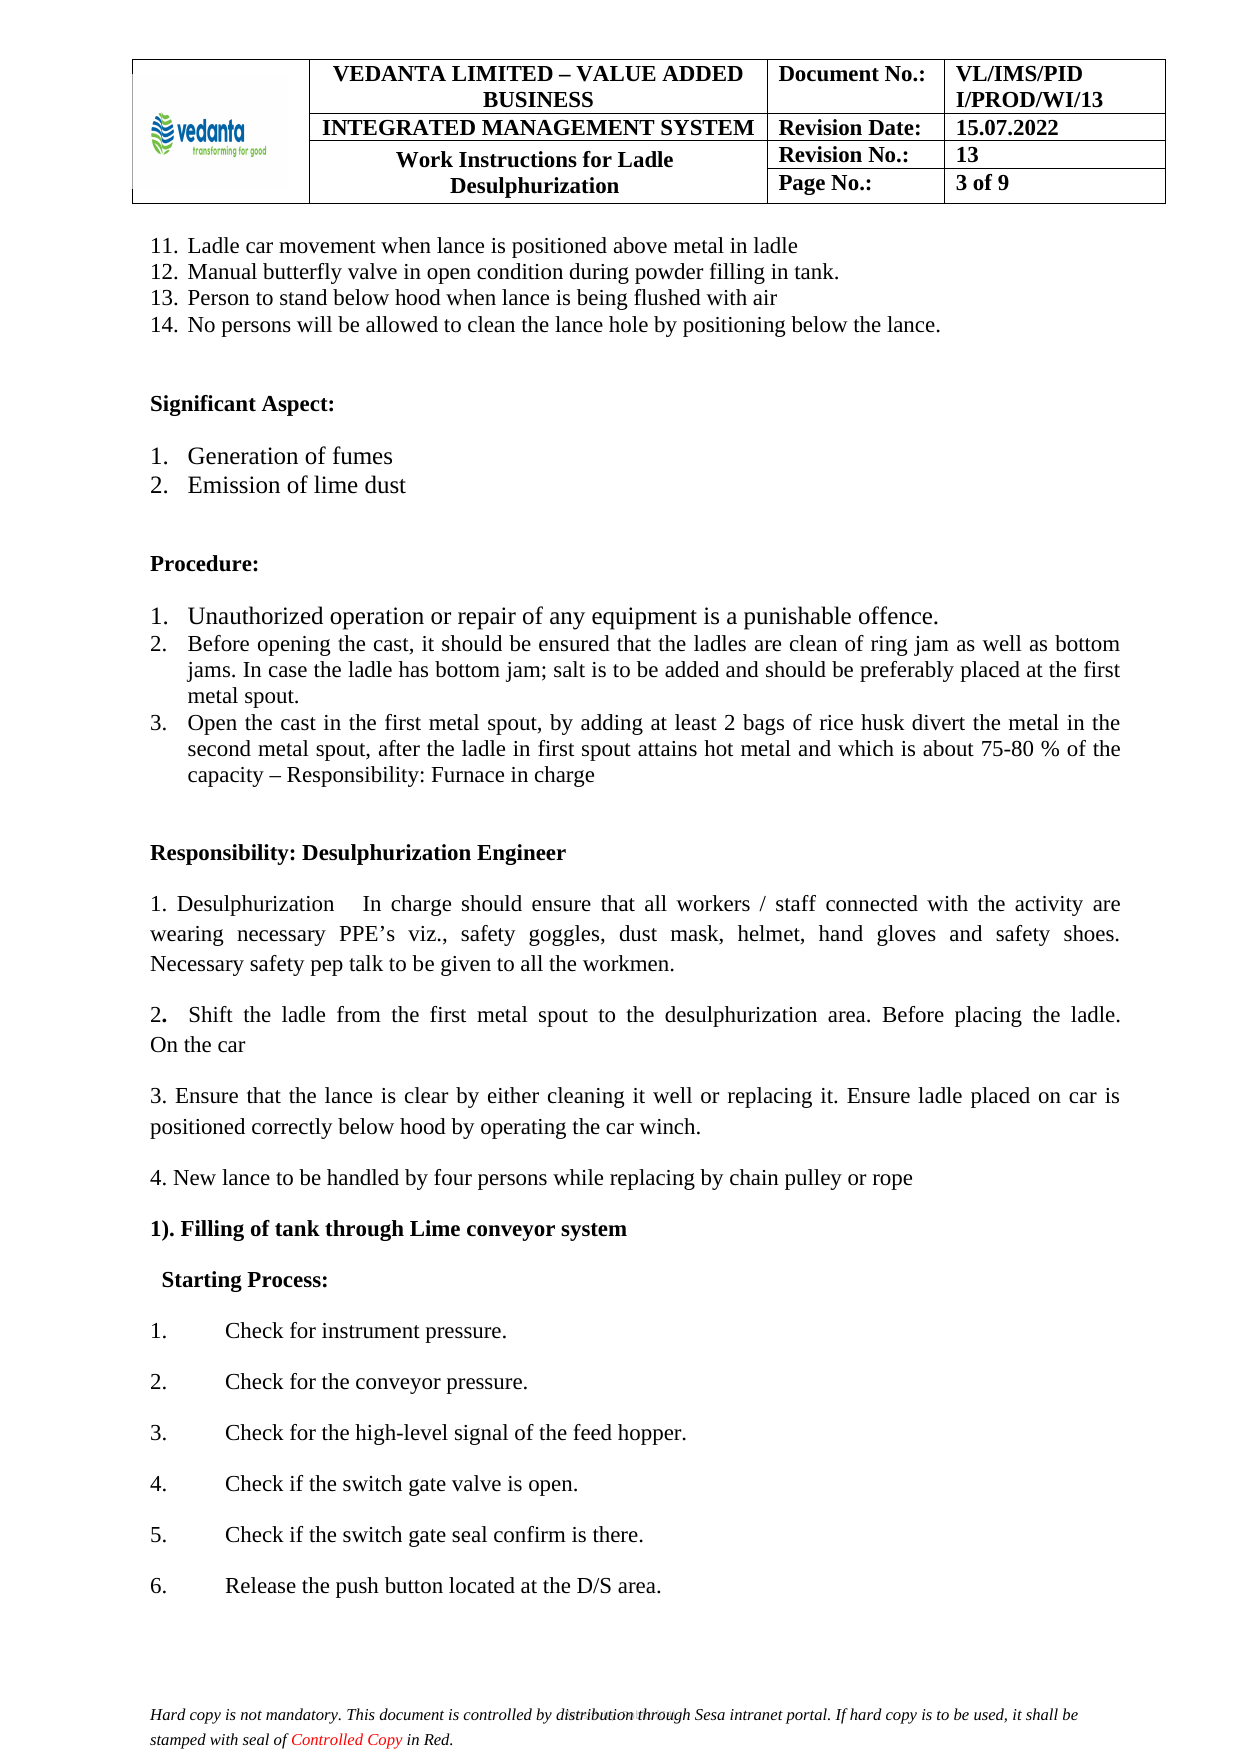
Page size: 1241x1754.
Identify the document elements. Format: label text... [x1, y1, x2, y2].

text 3. Ensure that the lance is clear by either cleaning it well or replacing it. Ensure ladle placed on car is positioned correctly below hood by operating the car winch. [150, 1082, 1122, 1139]
text Procedure: [150, 550, 1122, 576]
list Before opening the cast, it should be ensured that the ladles are clean of ring jam as well as bottom jams. In case the ladle has bottom jam; salt is to be added and should be preferably placed at the first metal spout. [150, 629, 1122, 709]
list Unauthorized operation or repair of any equipment is a punishable offence. [150, 601, 1122, 629]
text 4. Check if the switch gate valve is open. [150, 1470, 1122, 1496]
list Manual butterfly valve in open condition during powder filling in tank. [150, 258, 1122, 284]
text 1). Filling of tank through Lime conveyor system [150, 1215, 1122, 1241]
text 3. Check for the high-level signal of the feed hopper. [150, 1419, 1122, 1445]
list Ladle car movement when lance is positioned above metal in ladle [150, 232, 1122, 258]
text Starting Process: [150, 1266, 1122, 1292]
list Open the cast in the first metal spout, by adding at least 2 bags of rice husk divert the metal in the second metal spout, after the ladle in first spout attains hot metal and which is about 75-80 % of the capacity – Responsibility: Furnace in charge [150, 709, 1122, 788]
list Emission of lime dust [150, 470, 1122, 499]
text 1. Desulphurization In charge should ensure that all workers / staff connected with the activity are wearing necessary PPE’s viz., safety goggles, dust mask, helmet, hand gloves and safety shoes. Necessary safety pep talk to be given to all the workmen. [150, 890, 1122, 977]
text 2. Shift the ladle from the first metal spout to the desulphurization area. Before placing the ladle. On the car [150, 1001, 1122, 1058]
picture [132, 74, 287, 189]
list Generation of fumes [150, 441, 1122, 470]
list Person to stand below hood when lance is being flushed with air [150, 284, 1122, 311]
text 5. Check if the switch gate seal confirm is there. [150, 1521, 1122, 1547]
text 1. Check for instrument pressure. [150, 1317, 1122, 1343]
list No persons will be allowed to clean the lance hole by positioning below the lance. [150, 311, 1122, 337]
text 2. Check for the conveyor pressure. [150, 1368, 1122, 1394]
text Significant Aspect: [150, 390, 1122, 417]
text Responsibility: Desulphurization Engineer [150, 839, 1122, 865]
text 4. New lance to be handled by four persons while replacing by chain pulley or rope [150, 1164, 1122, 1190]
text 6. Release the push button located at the D/S area. [150, 1572, 1122, 1598]
